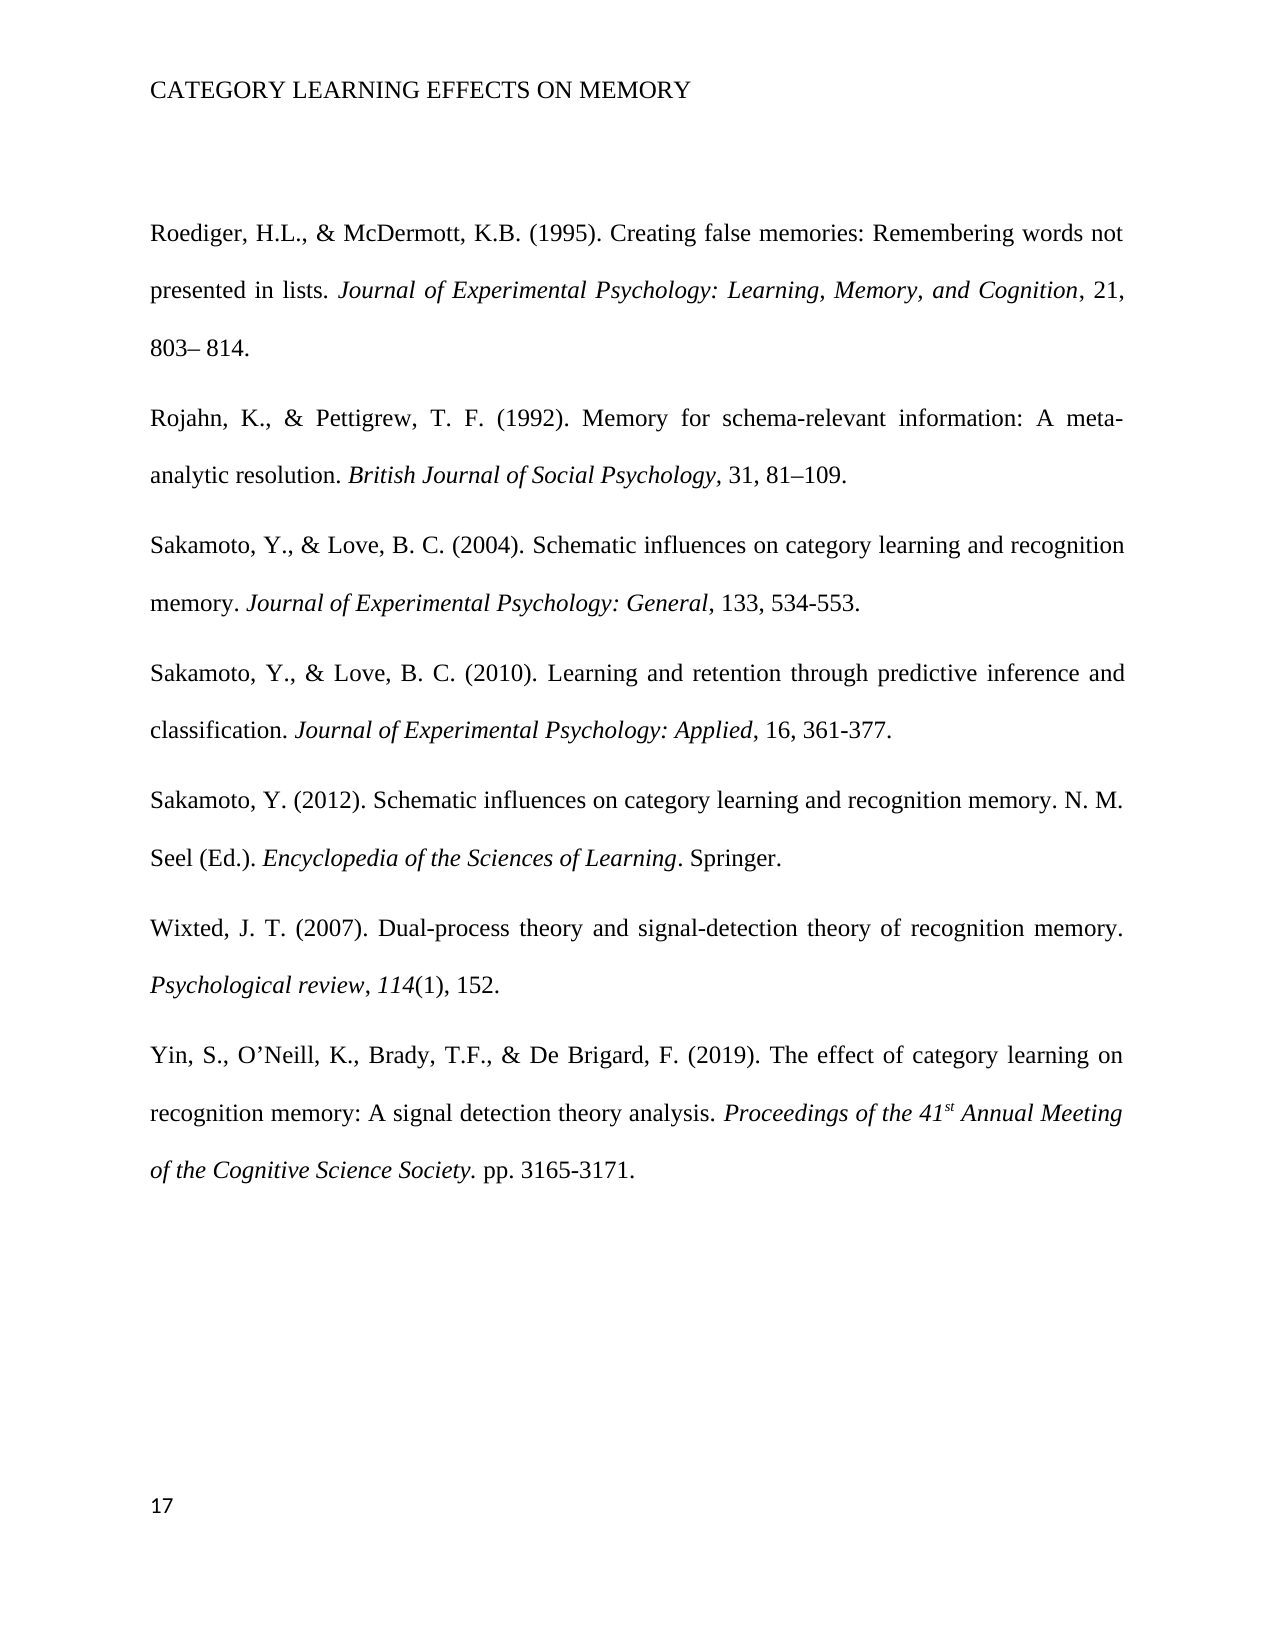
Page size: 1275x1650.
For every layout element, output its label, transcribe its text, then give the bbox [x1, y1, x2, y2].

text Wixted, J. T. (2007). Dual-process theory and signal-detection theory of recognition memory. Psychological review, 114(1), 152. [150, 913, 1125, 999]
text Sakamoto, Y., & Love, B. C. (2004). Schematic influences on category learning and recognition memory. Journal of Experimental Psychology: General, 133, 534-553. [150, 530, 1125, 616]
text Roediger, H.L., & McDermott, K.B. (1995). Creating false memories: Remembering words not presented in lists. Journal of Experimental Psychology: Learning, Memory, and Cognition, 21, 803– 814. [150, 218, 1125, 361]
text Rojahn, K., & Pettigrew, T. F. (1992). Memory for schema-relevant information: A meta-analytic resolution. British Journal of Social Psychology, 31, 81–109. [150, 403, 1125, 489]
text Sakamoto, Y., & Love, B. C. (2010). Learning and retention through predictive inference and classification. Journal of Experimental Psychology: Applied, 16, 361-377. [150, 658, 1125, 744]
text Yin, S., O’Neill, K., Brady, T.F., & De Brigard, F. (2019). The effect of category learning on recognition memory: A signal detection theory analysis. Proceedings of the 41st Annual Meeting of the Cognitive Science Society. pp. 3165-3171. [150, 1040, 1125, 1184]
text Sakamoto, Y. (2012). Schematic influences on category learning and recognition memory. N. M. Seel (Ed.). Encyclopedia of the Sciences of Learning. Springer. [150, 785, 1125, 871]
